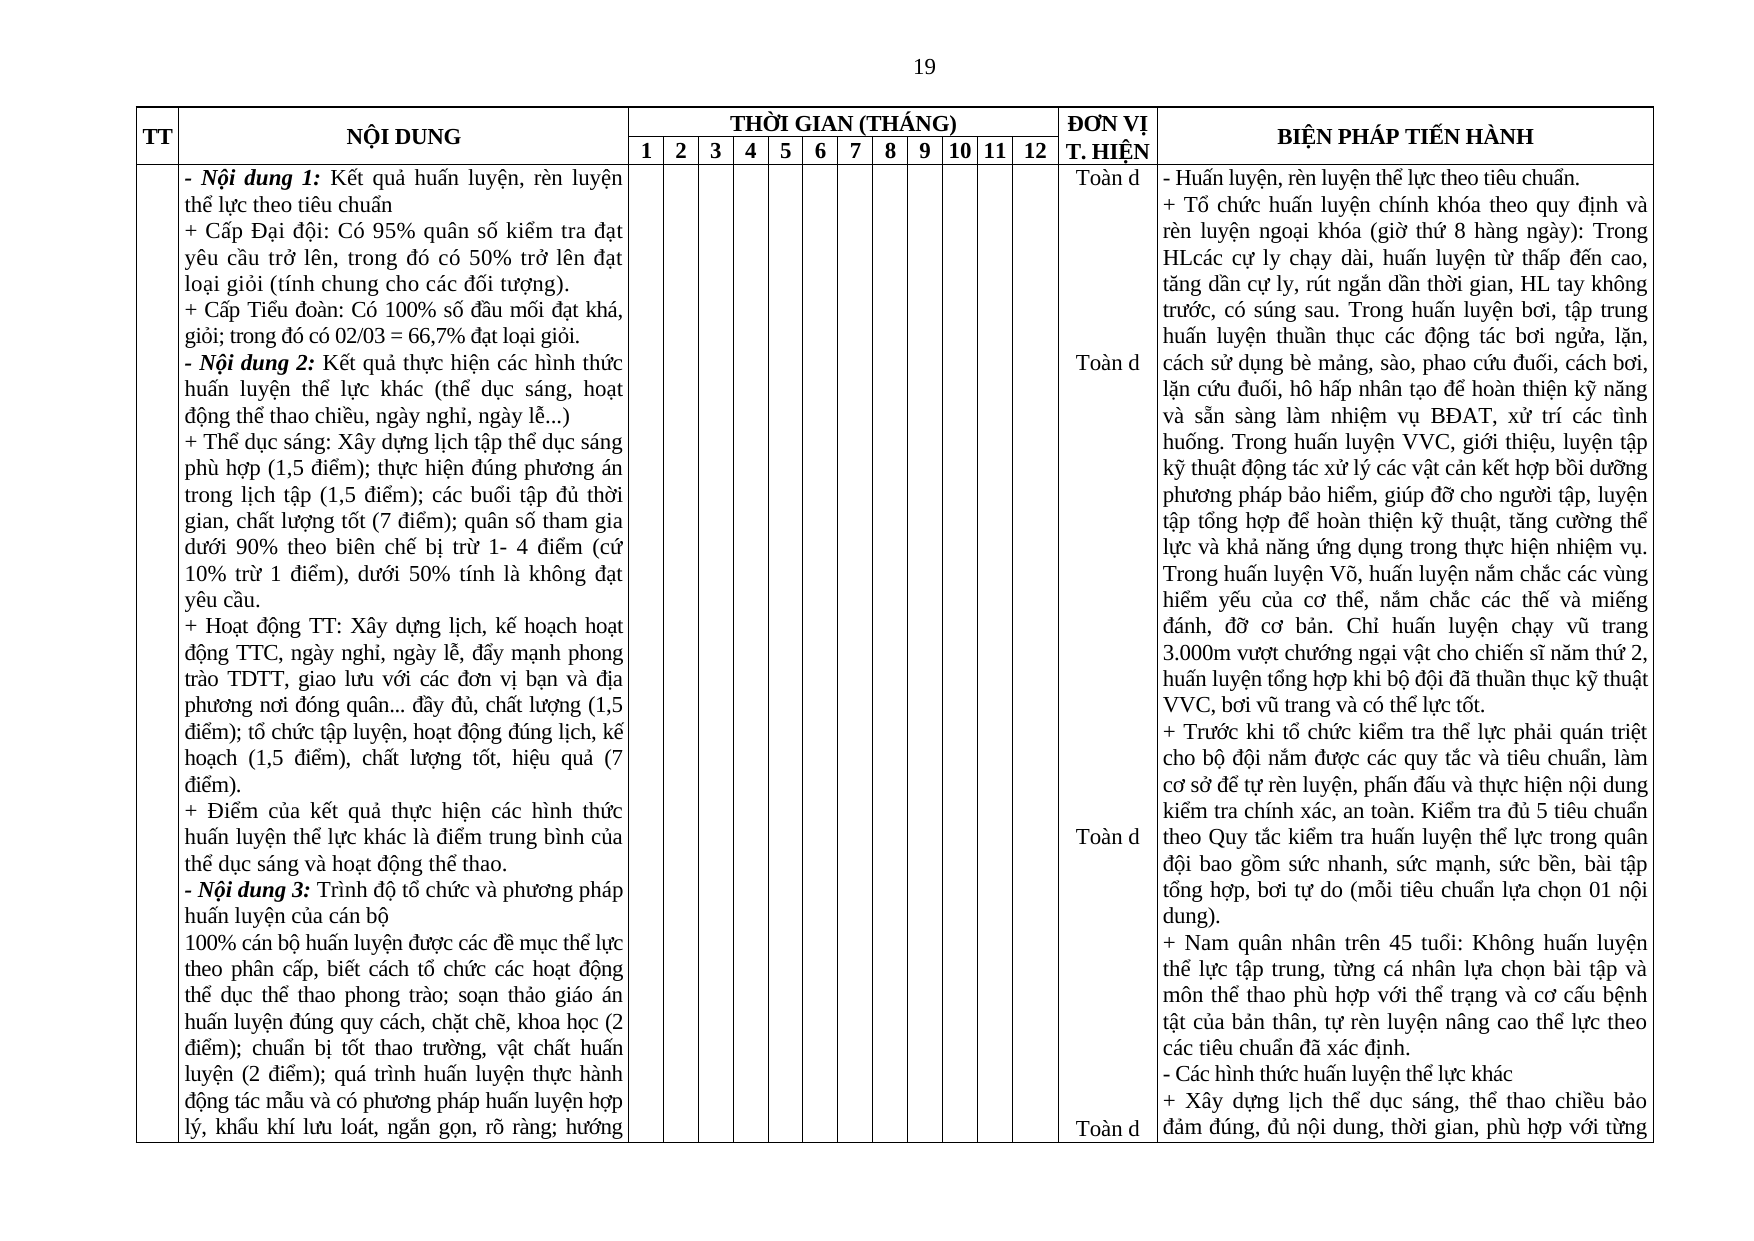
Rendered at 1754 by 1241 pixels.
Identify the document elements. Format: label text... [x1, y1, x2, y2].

table_header ĐƠN VỊ T. HIỆN [1059, 108, 1157, 163]
table_cell [1013, 165, 1058, 1142]
table_cell 2 [664, 137, 698, 163]
table_cell Toàn d Toàn d Toàn d Toàn d [1059, 165, 1157, 1142]
table_cell [803, 165, 837, 1142]
table_cell 7 [838, 137, 872, 163]
table_cell [137, 165, 178, 1142]
table_cell 9 [908, 137, 942, 163]
table_cell 10 [943, 137, 977, 163]
table_cell [734, 165, 768, 1142]
table_cell [873, 165, 907, 1142]
table_cell [943, 165, 977, 1142]
table_header BIỆN PHÁP TIẾN HÀNH [1158, 108, 1653, 163]
table_header NỘI DUNG [179, 108, 628, 163]
table_cell 12 [1013, 137, 1058, 163]
table_header TT [137, 108, 178, 163]
table_cell 3 [699, 137, 733, 163]
table_cell 6 [803, 137, 837, 163]
table_cell 8 [873, 137, 907, 163]
table_header THỜI GIAN (THÁNG) [629, 108, 1058, 136]
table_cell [179, 165, 628, 1142]
table_cell [769, 165, 802, 1142]
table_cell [1158, 165, 1653, 1142]
table_cell [699, 165, 733, 1142]
table_cell 4 [734, 137, 768, 163]
table_cell [978, 165, 1012, 1142]
table_cell 5 [769, 137, 802, 163]
table_cell 11 [978, 137, 1012, 163]
table_cell [629, 165, 663, 1142]
table_cell [908, 165, 942, 1142]
table_cell [664, 165, 698, 1142]
table_cell [838, 165, 872, 1142]
table_cell 1 [629, 137, 663, 163]
